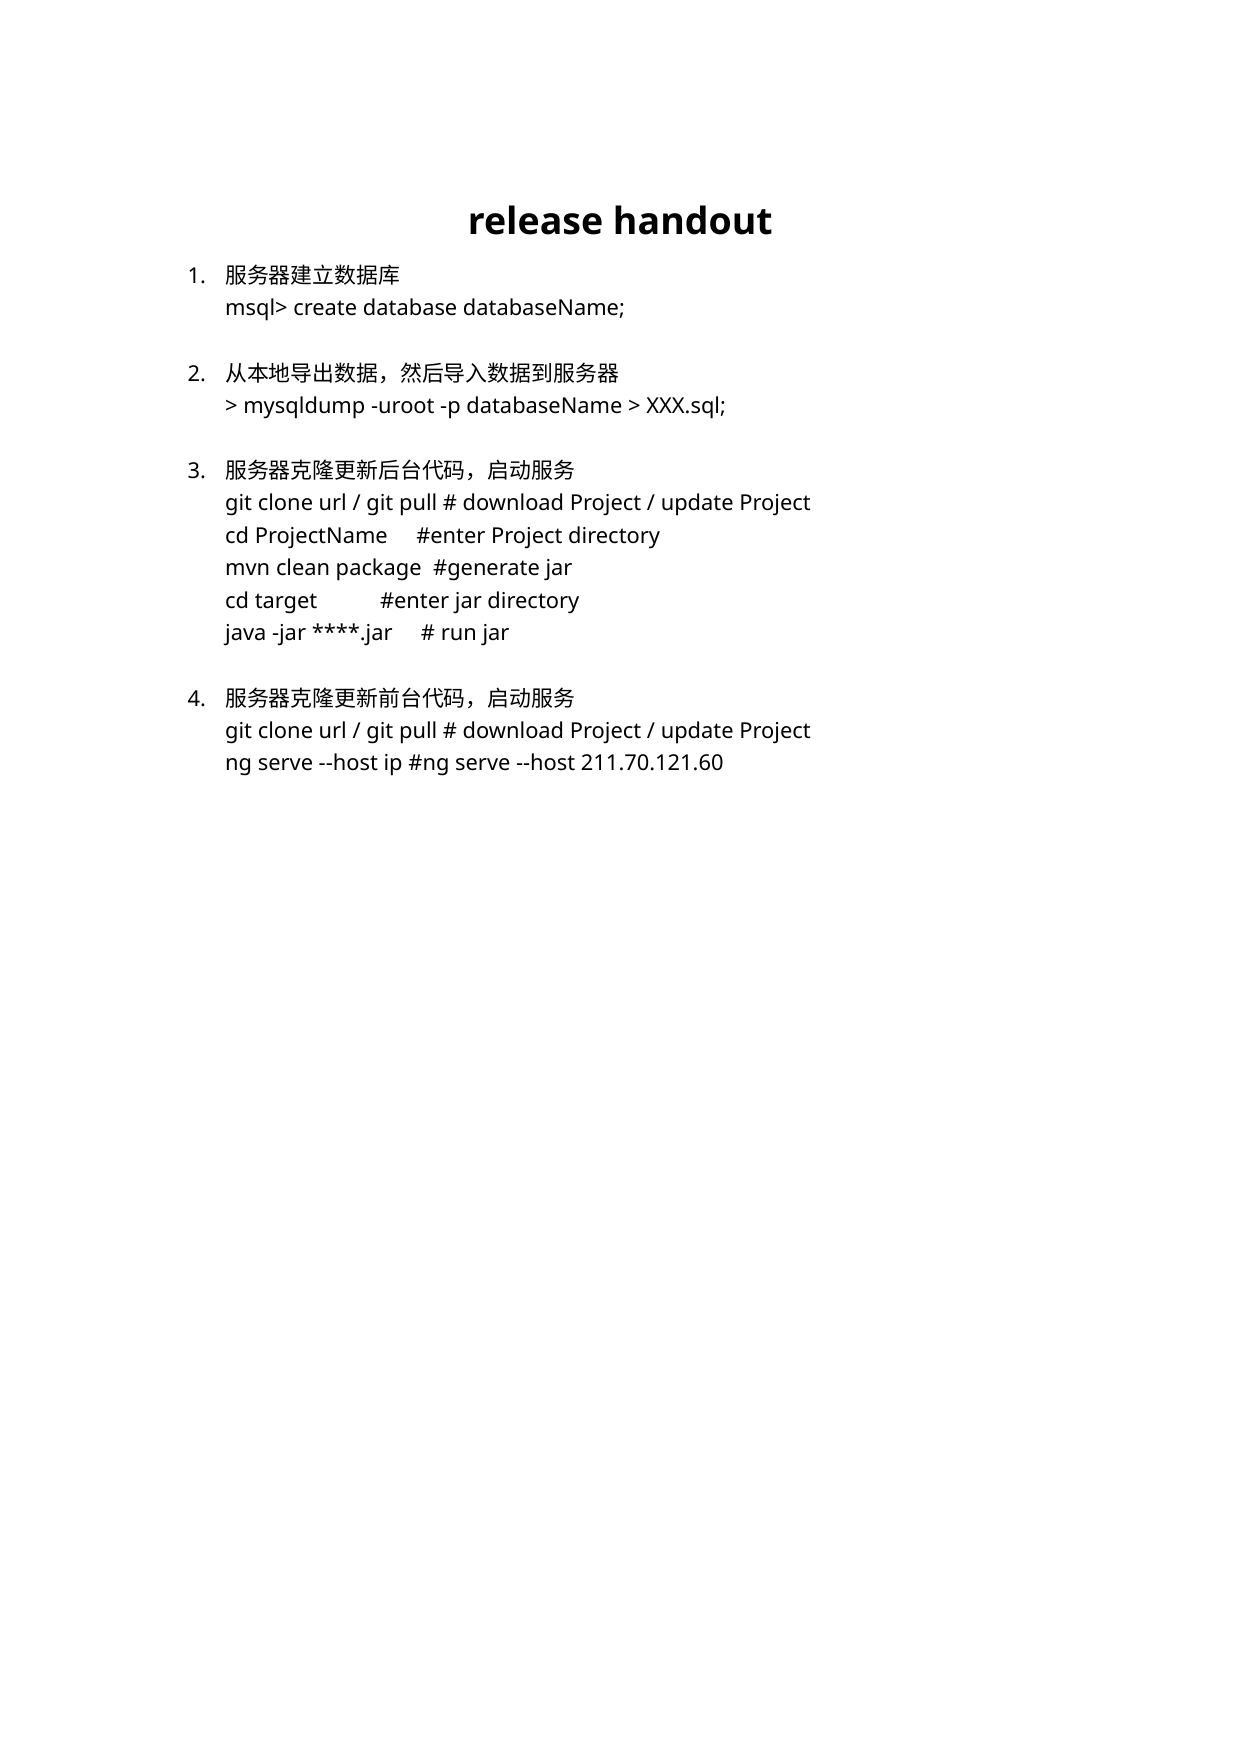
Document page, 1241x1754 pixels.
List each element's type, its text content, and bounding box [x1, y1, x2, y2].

text > mysqldump -uroot -p databaseName > XXX.sql; [187, 388, 1053, 421]
list 服务器建立数据库 [187, 258, 1053, 291]
list 服务器克隆更新后台代码，启动服务 [187, 453, 1053, 486]
text cd target #enter jar directory [225, 583, 1053, 616]
text mvn clean package #generate jar [225, 551, 1053, 583]
text git clone url / git pull # download Project / update Project [225, 486, 1053, 518]
text cd ProjectName #enter Project directory [225, 518, 1053, 551]
list git clone url / git pull # download Project / update Project [225, 713, 1053, 746]
list 从本地导出数据，然后导入数据到服务器 [187, 356, 1053, 388]
text msql> create database databaseName; [225, 291, 1053, 323]
list 服务器克隆更新前台代码，启动服务 [187, 681, 1053, 713]
list ng serve --host ip #ng serve --host 211.70.121.60 [225, 746, 1053, 778]
title release handout [187, 187, 1053, 252]
text java -jar ****.jar # run jar [225, 616, 1053, 648]
